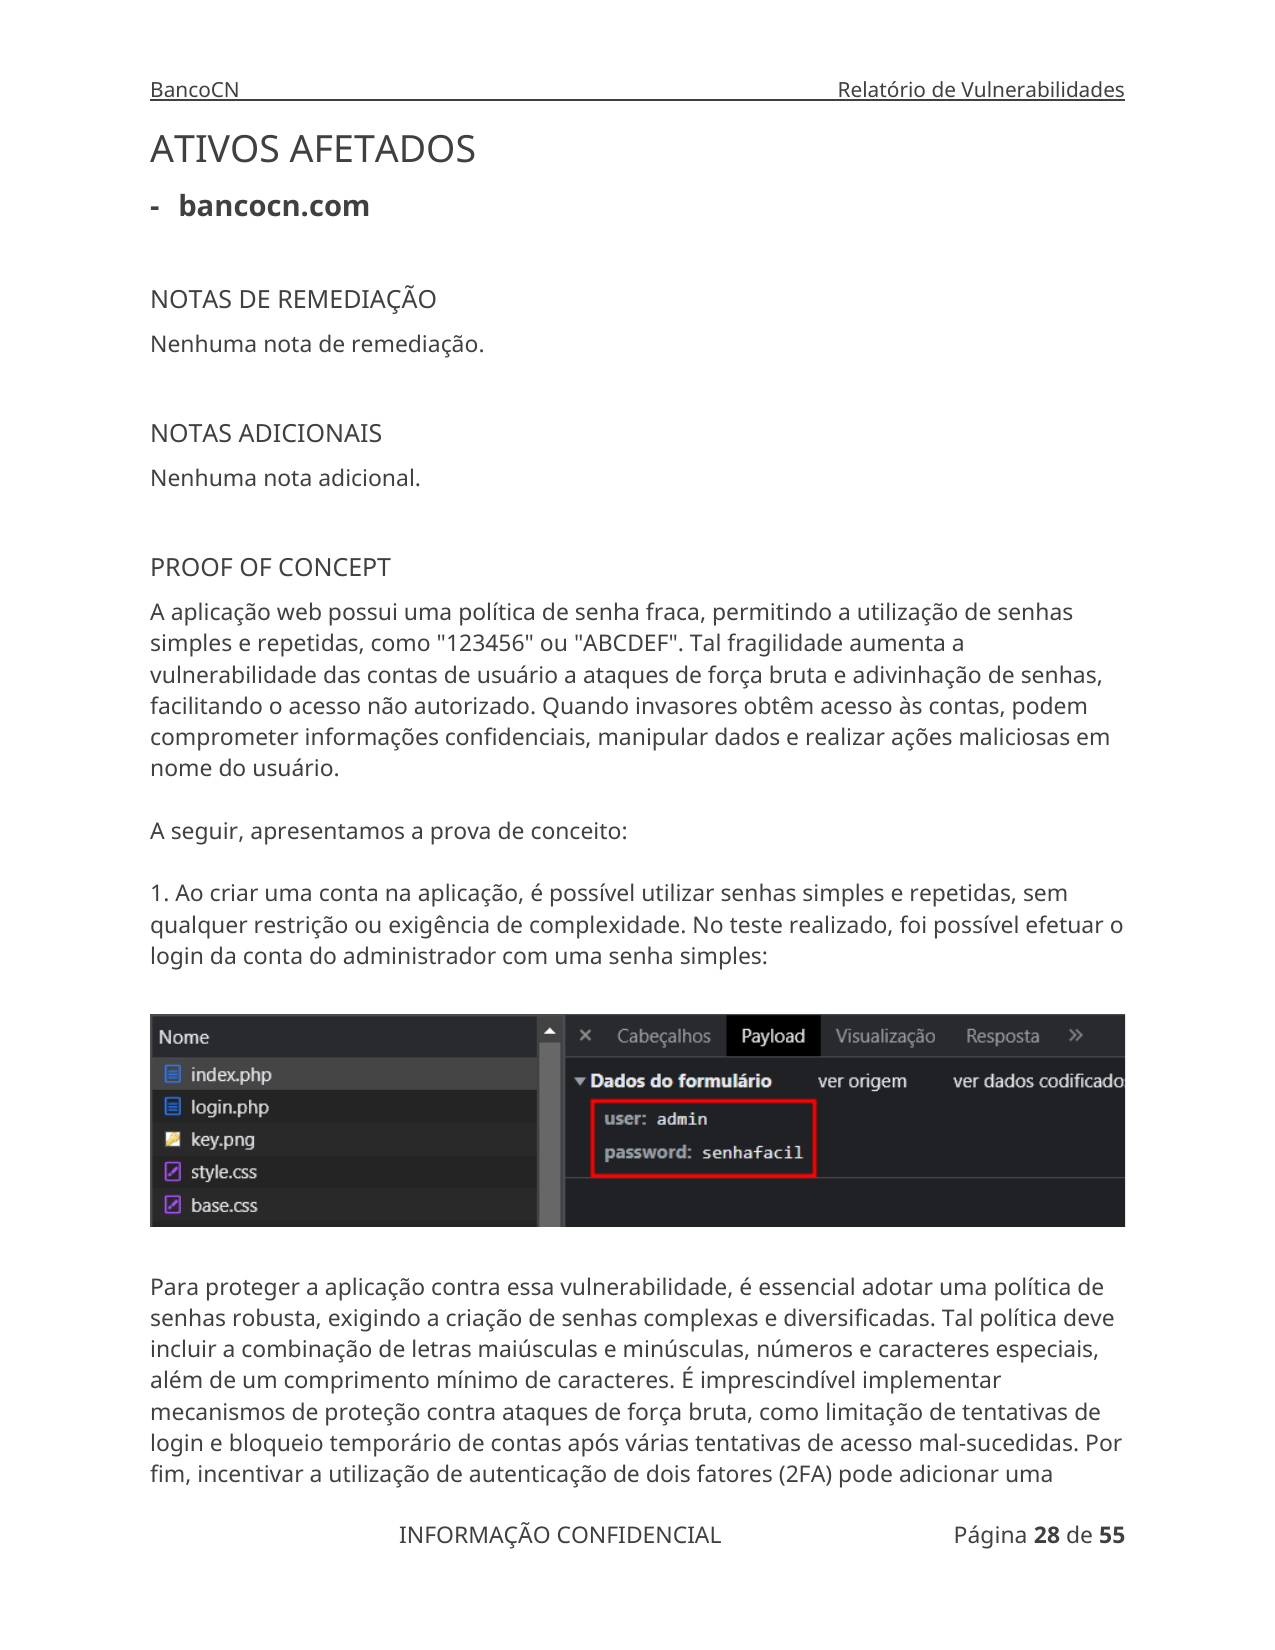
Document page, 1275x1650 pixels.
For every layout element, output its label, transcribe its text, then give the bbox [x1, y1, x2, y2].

text ATIVOS AFETADOS [150, 122, 1125, 173]
text PROOF OF CONCEPT [150, 549, 1125, 583]
text NOTAS DE REMEDIAÇÃO [150, 281, 1125, 315]
picture [150, 1014, 1125, 1227]
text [150, 1270, 1125, 1489]
list bancocn.com [150, 185, 1125, 225]
text Nenhuma nota de remediação. [150, 328, 1125, 359]
text Nenhuma nota adicional. [150, 462, 1125, 493]
text NOTAS ADICIONAIS [150, 415, 1125, 449]
text A aplicação web possui uma política de senha fraca, permitindo a utilização de senhas simples e repetidas, como "123456" ou "ABCDEF". Tal fragilidade aumenta a vulnerabilidade das contas de usuário a ataques de força bruta e adivinhação de senhas, facilitando o acesso não autorizado. Quando invasores obtêm acesso às contas, podem comprometer informações confidenciais, manipular dados e realizar ações maliciosas em nome do usuário. A seguir, apresentamos a prova de conceito: 1. Ao criar uma conta na aplicação, é possível utilizar senhas simples e repetidas, sem qualquer restrição ou exigência de complexidade. No teste realizado, foi possível efetuar o login da conta do administrador com uma senha simples: [150, 596, 1125, 971]
